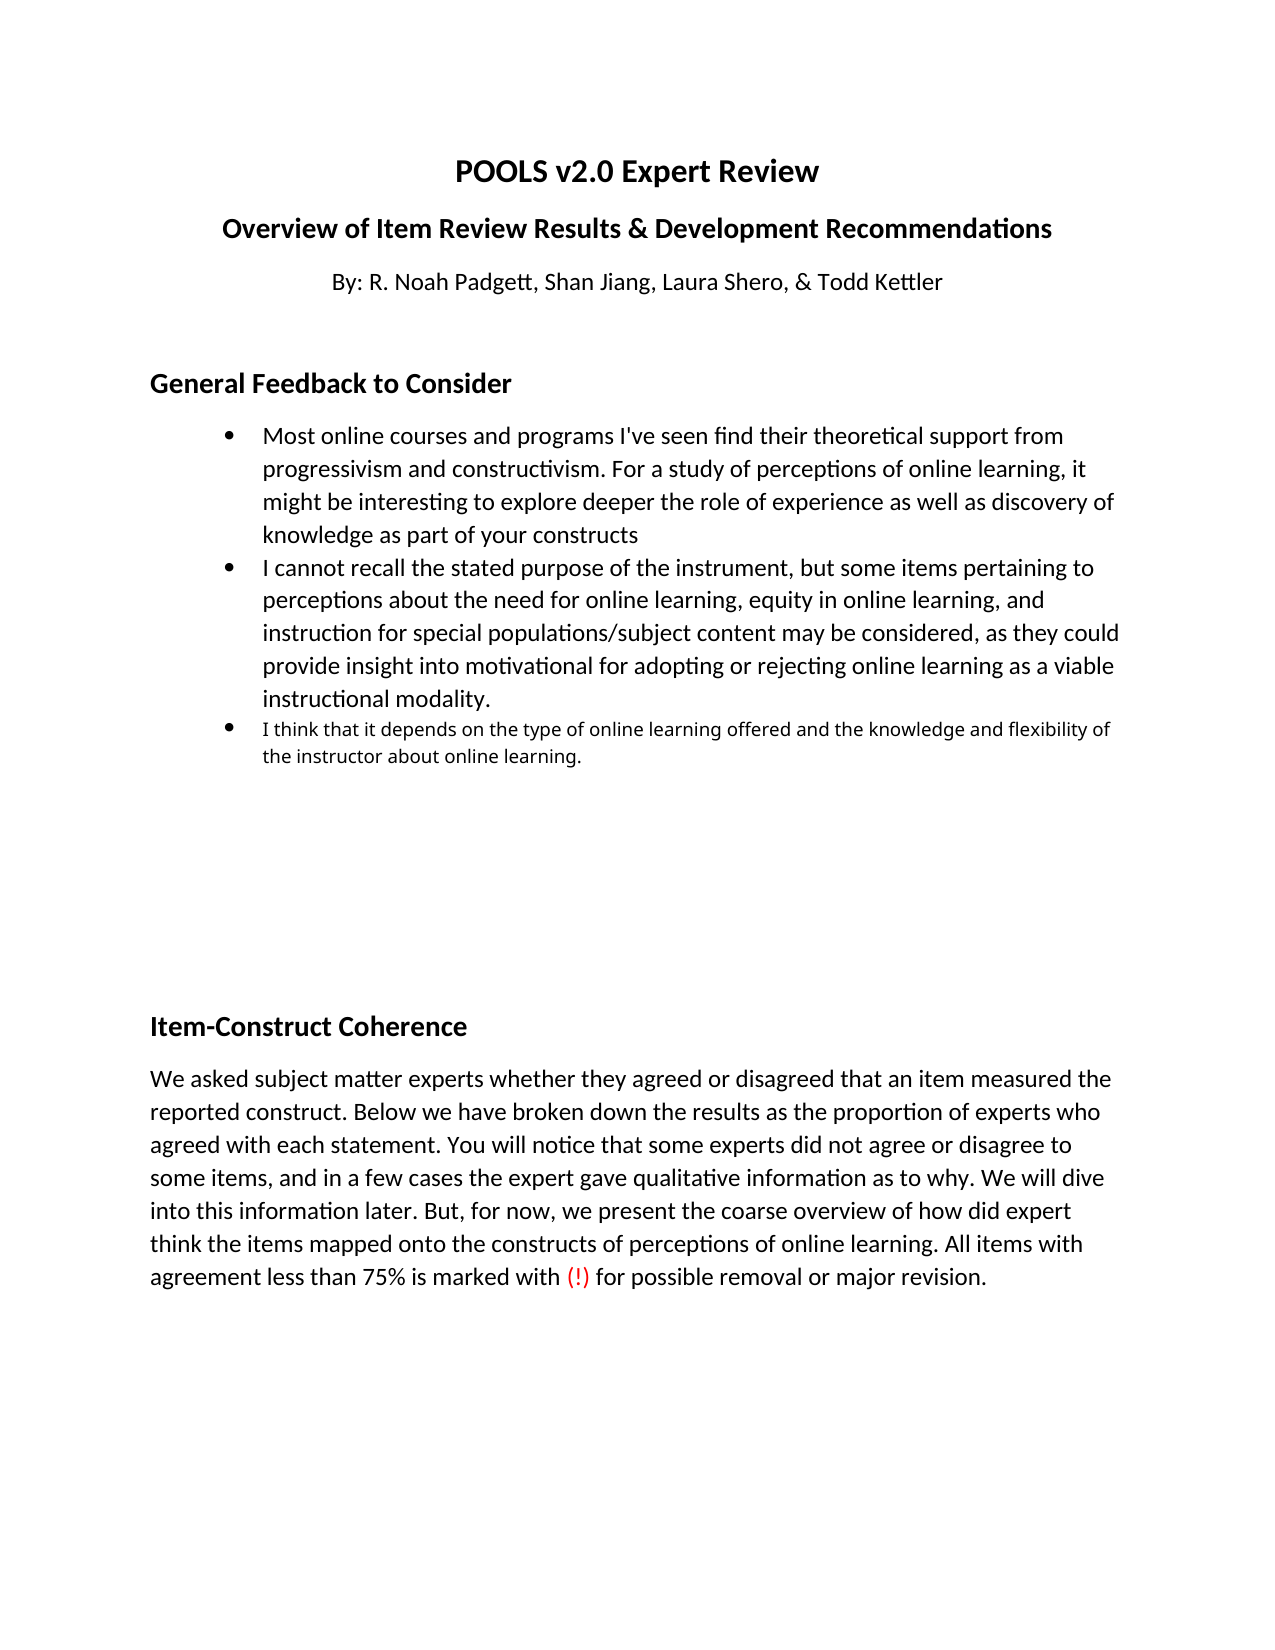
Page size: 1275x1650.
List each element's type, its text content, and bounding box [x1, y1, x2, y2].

text By: R. Noah Padgett, Shan Jiang, Laura Shero, & Todd Kettler [150, 266, 1125, 296]
text POOLS v2.0 Expert Review [150, 150, 1125, 191]
text Overview of Item Review Results & Development Recommendations [150, 211, 1125, 246]
text Item-Construct Coherence [150, 1008, 1125, 1044]
list Most online courses and programs I've seen find their theoretical support from progressivism and constructivism. For a study of perceptions of online learning, it might be interesting to explore deeper the role of experience as well as discovery of knowledge as part of your constructs [225, 420, 1125, 549]
text General Feedback to Consider [150, 365, 1125, 401]
text We asked subject matter experts whether they agreed or disagreed that an item measured the reported construct. Below we have broken down the results as the proportion of experts who agreed with each statement. You will notice that some experts did not agree or disagree to some items, and in a few cases the expert gave qualitative information as to why. We will dive into this information later. But, for now, we present the coarse overview of how did expert think the items mapped onto the constructs of perceptions of online learning. All items with agreement less than 75% is marked with (!) for possible removal or major revision. [150, 1063, 1125, 1291]
list I cannot recall the stated purpose of the instrument, but some items pertaining to perceptions about the need for online learning, equity in online learning, and instruction for special populations/subject content may be considered, as they could provide insight into motivational for adopting or rejecting online learning as a viable instructional modality. [225, 552, 1125, 714]
list I think that it depends on the type of online learning offered and the knowledge and flexibility of the instructor about online learning. [225, 716, 1125, 769]
